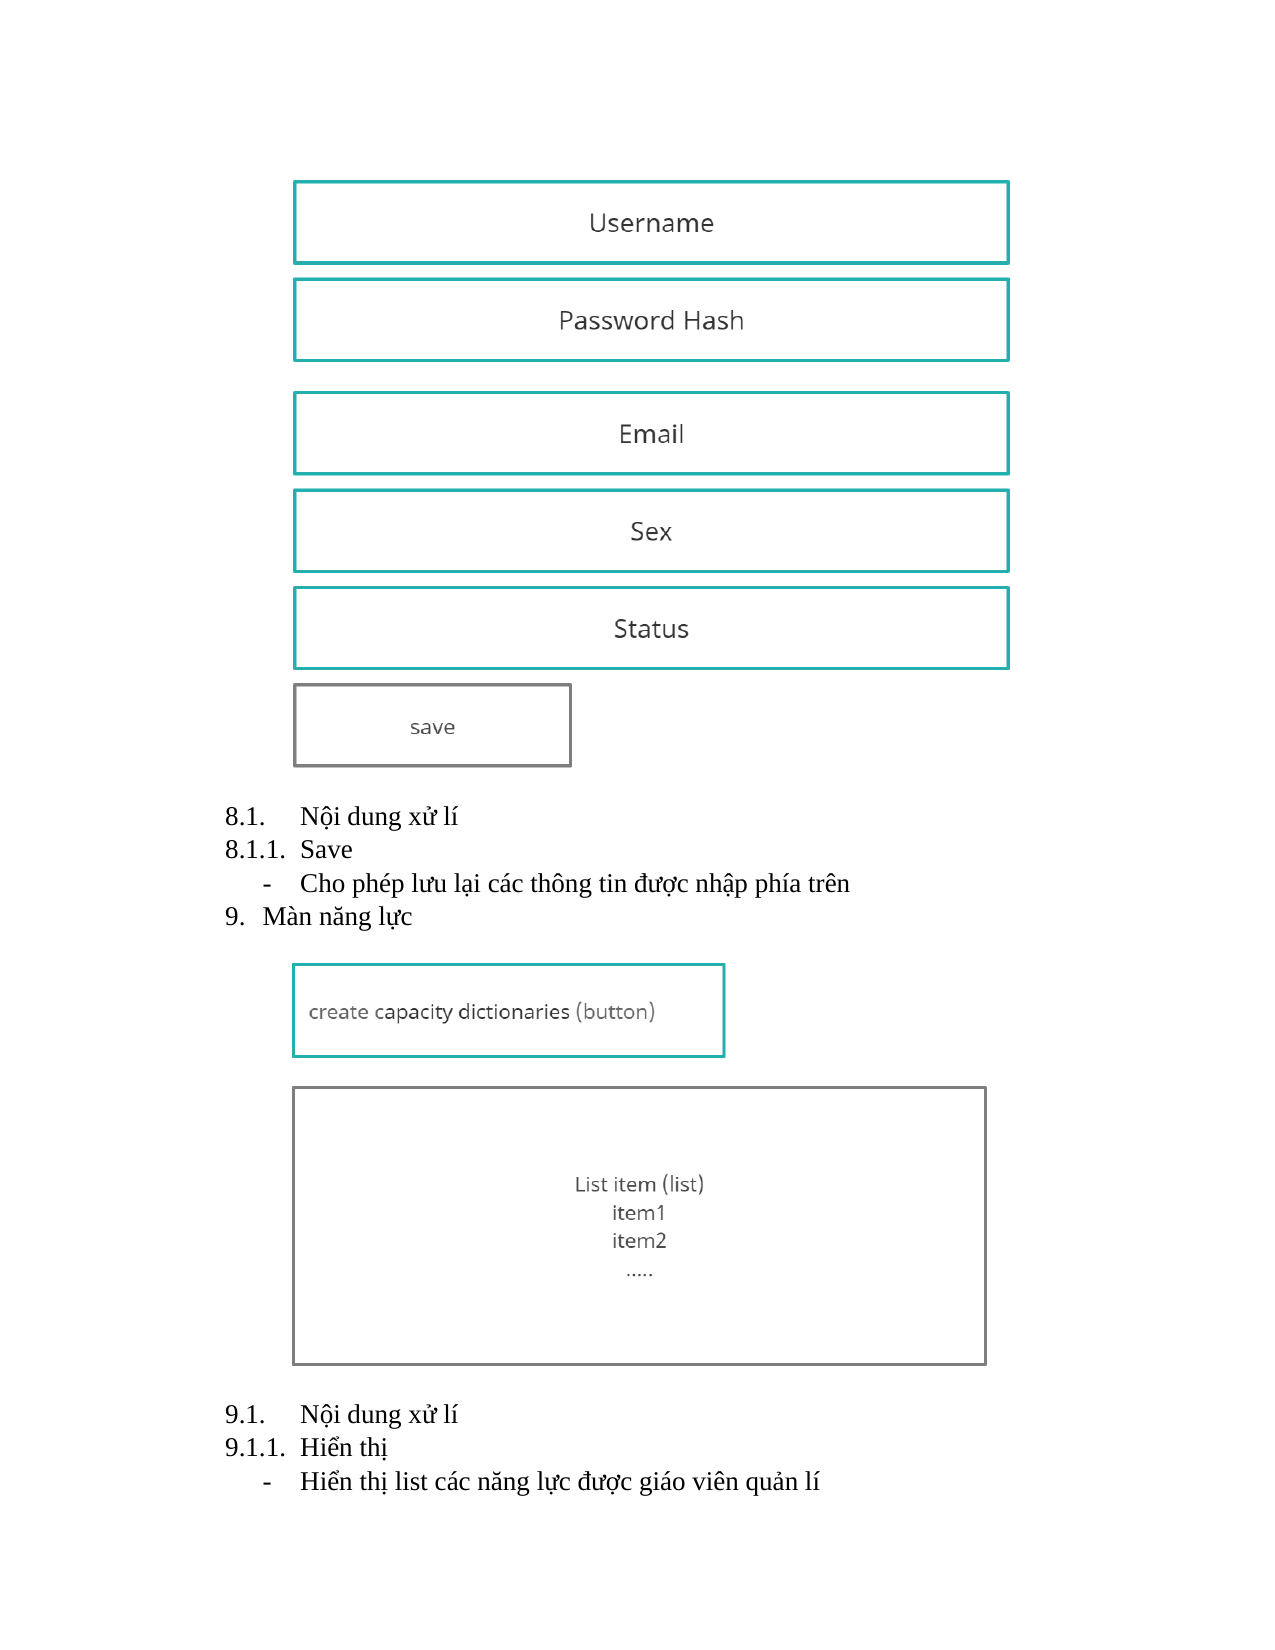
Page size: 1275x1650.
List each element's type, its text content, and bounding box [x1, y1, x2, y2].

list Nội dung xử lí [225, 800, 1125, 831]
list Nội dung xử lí [225, 1398, 1125, 1429]
list Màn năng lực [225, 901, 1125, 932]
list Save [225, 833, 1125, 864]
picture [262, 150, 1041, 798]
picture [262, 934, 1016, 1396]
list Hiển thị list các năng lực được giáo viên quản lí [262, 1465, 1125, 1496]
list Cho phép lưu lại các thông tin được nhập phía trên [262, 867, 1125, 898]
list Hiển thị [225, 1432, 1125, 1463]
